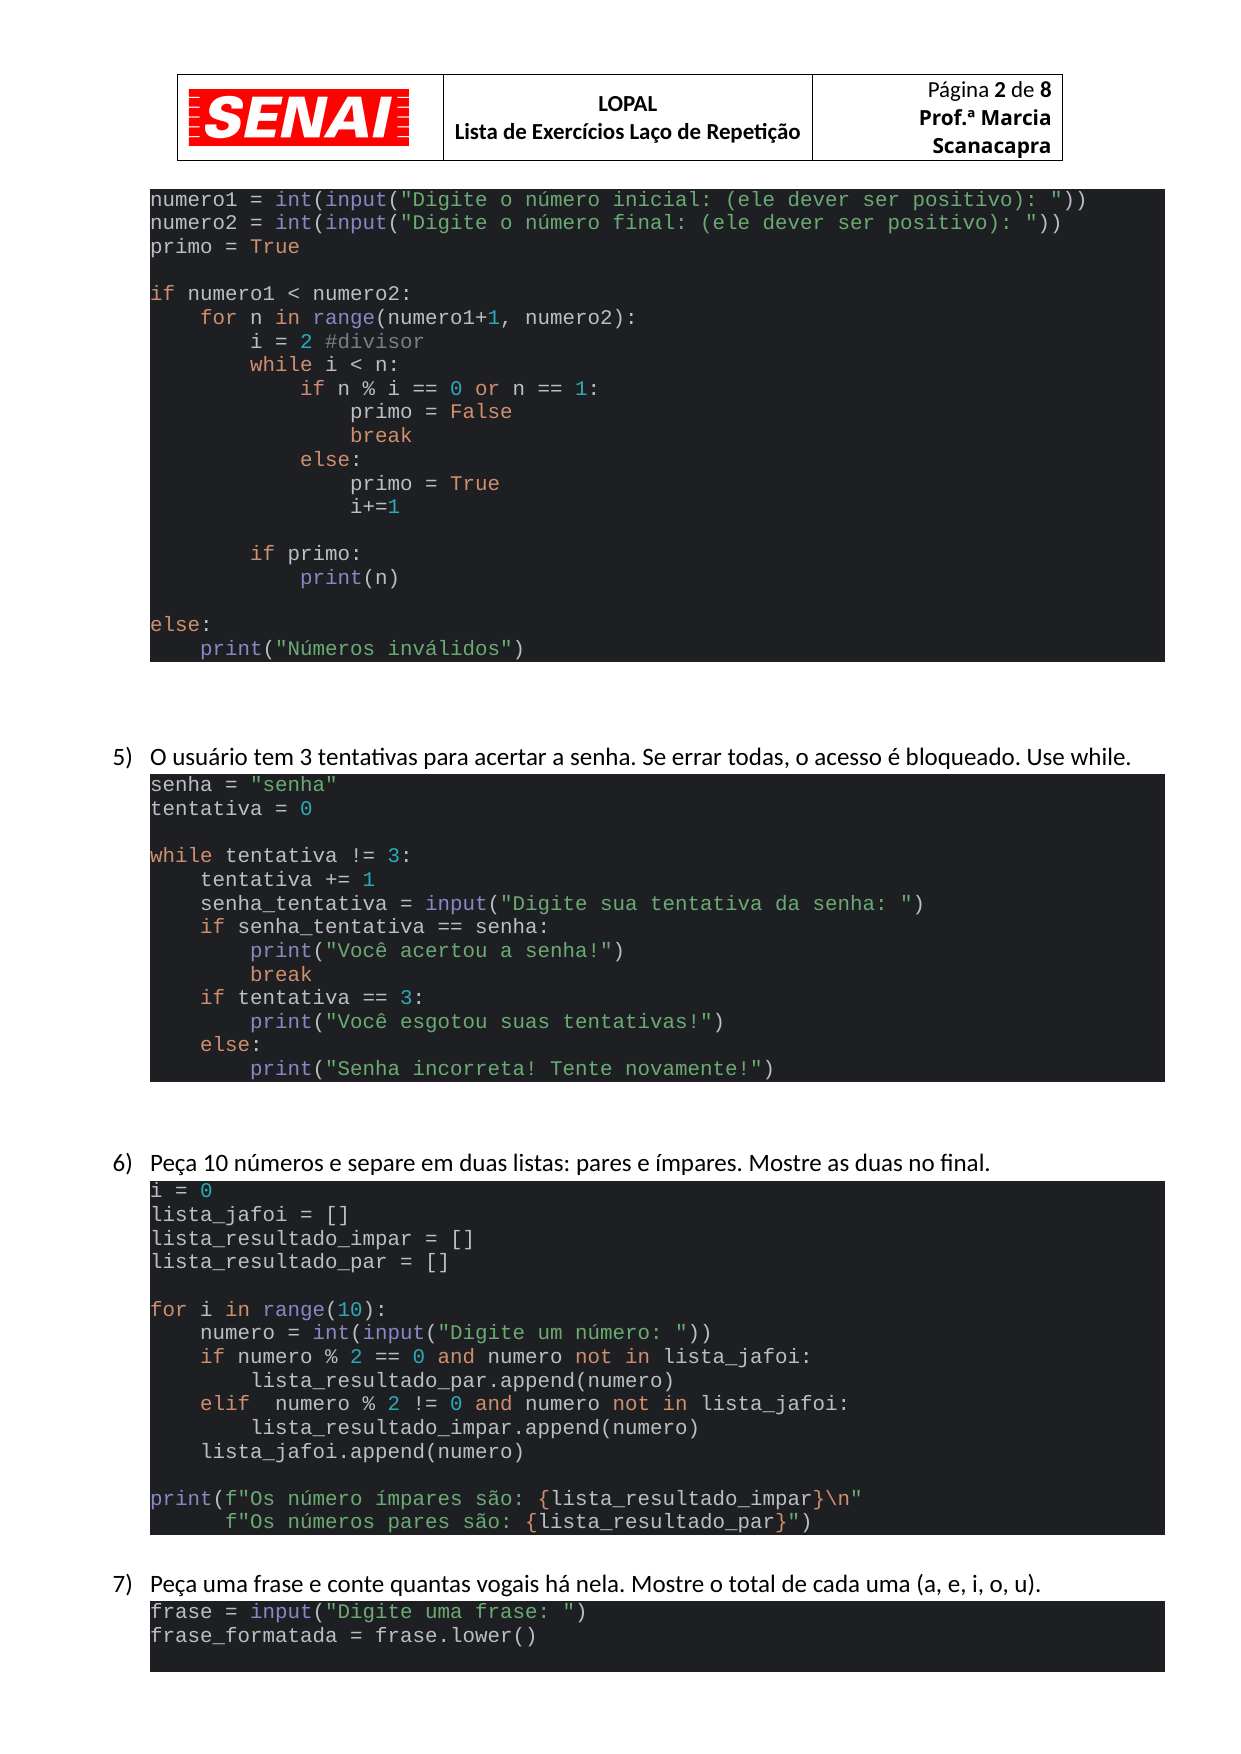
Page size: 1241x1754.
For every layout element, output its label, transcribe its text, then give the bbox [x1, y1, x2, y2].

picture [188, 89, 409, 146]
list Peça uma frase e conte quantas vogais há nela. Mostre o total de cada uma (a, e, i, o, u). [112, 1568, 1165, 1599]
list O usuário tem 3 tentativas para acertar a senha. Se errar todas, o acesso é bloqueado. Use while. [112, 741, 1165, 772]
list Peça 10 números e separe em duas listas: pares e ímpares. Mostre as duas no final. [112, 1148, 1165, 1178]
text i = 0 lista_jafoi = [] lista_resultado_impar = [] lista_resultado_par = [] for i in range(10): numero = int(input("Digite um número: ")) if numero % 2 == 0 and numero not in lista_jafoi: lista_resultado_par.append(numero) elif numero % 2 != 0 and numero not in lista_jafoi: lista_resultado_impar.append(numero) lista_jafoi.append(numero) print(f"Os número ímpares são: {lista_resultado_impar}\n" f"Os números pares são: {lista_resultado_par}") [150, 1181, 1165, 1535]
text numero1 = int(input("Digite o número inicial: (ele dever ser positivo): ")) numero2 = int(input("Digite o número final: (ele dever ser positivo): ")) primo = True if numero1 < numero2: for n in range(numero1+1, numero2): i = 2 #divisor while i < n: if n % i == 0 or n == 1: primo = False break else: primo = True i+=1 if primo: print(n) else: print("Números inválidos") [150, 189, 1165, 662]
text senha = "senha" tentativa = 0 while tentativa != 3: tentativa += 1 senha_tentativa = input("Digite sua tentativa da senha: ") if senha_tentativa == senha: print("Você acertou a senha!") break if tentativa == 3: print("Você esgotou suas tentativas!") else: print("Senha incorreta! Tente novamente!") [150, 774, 1165, 1082]
